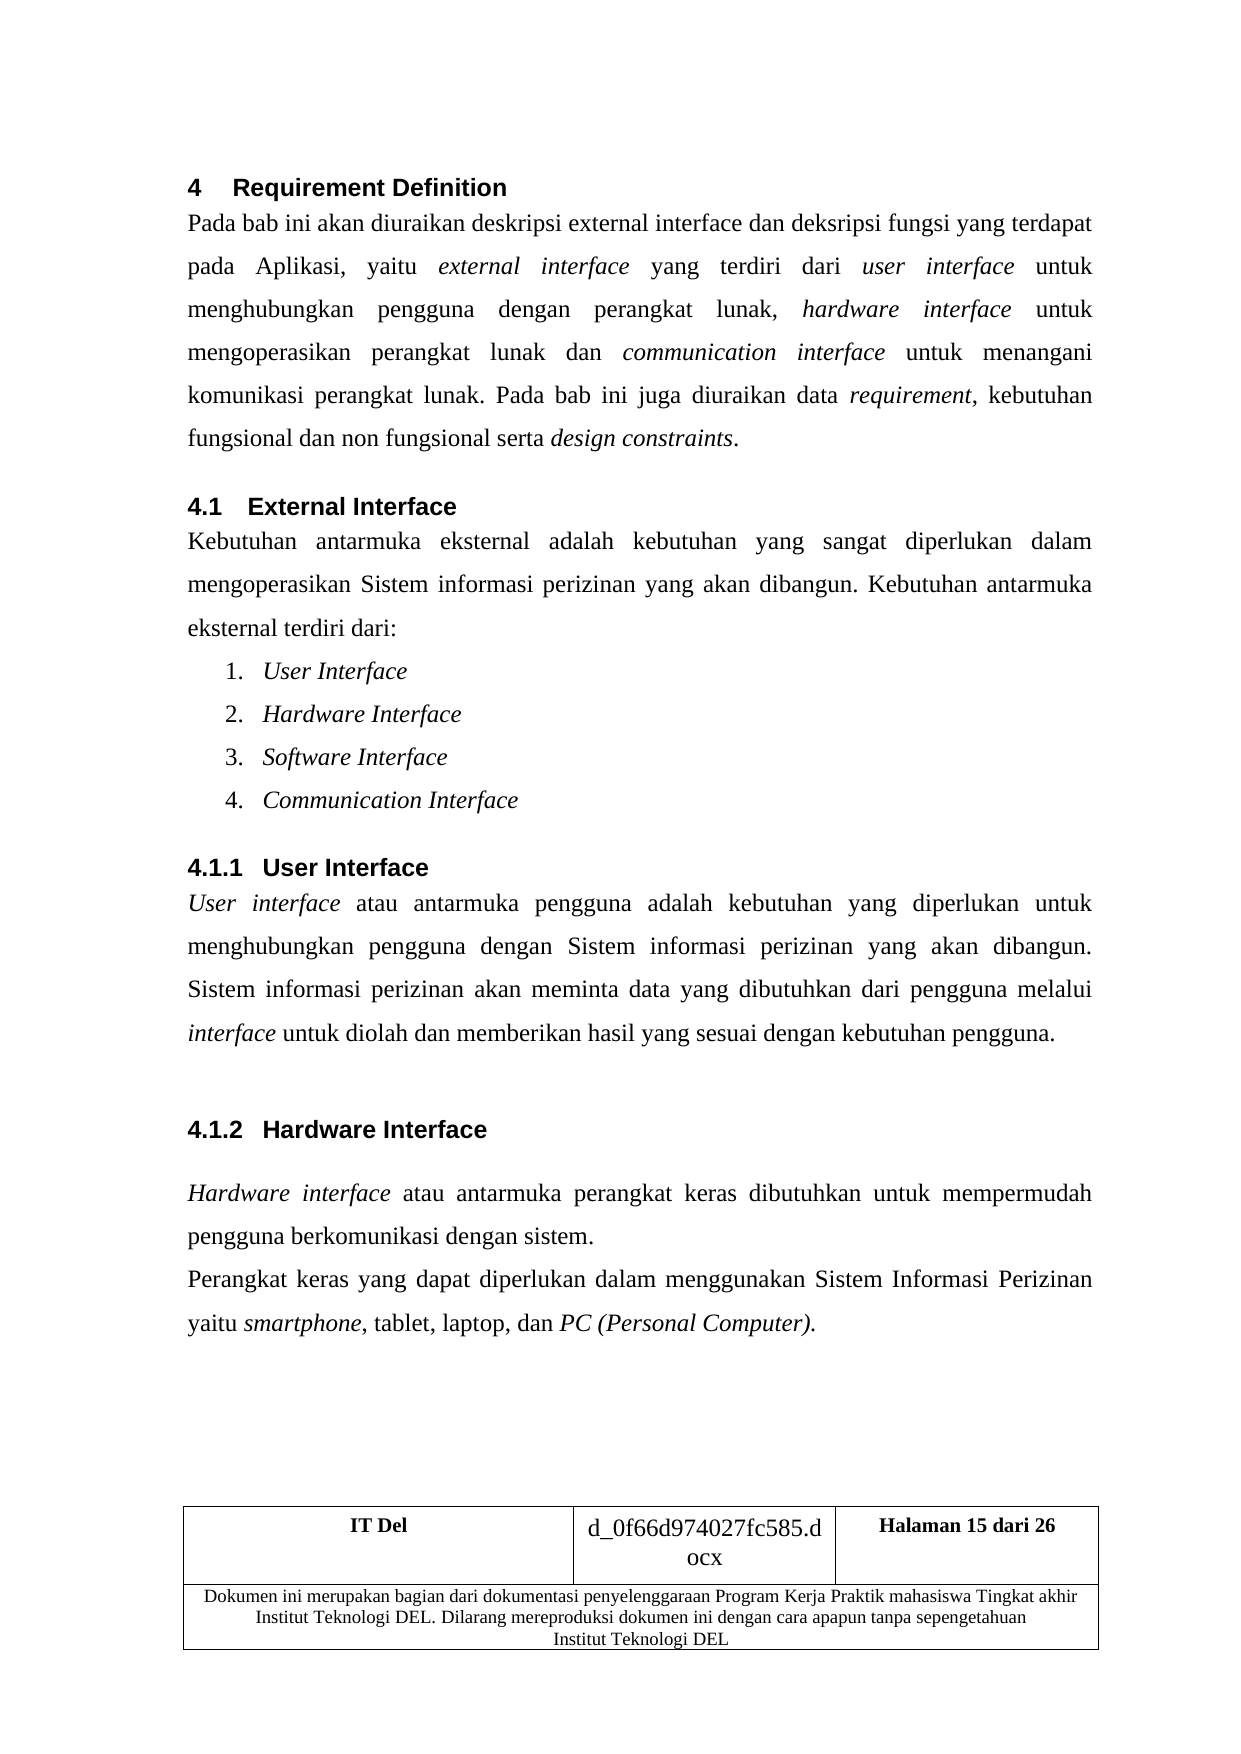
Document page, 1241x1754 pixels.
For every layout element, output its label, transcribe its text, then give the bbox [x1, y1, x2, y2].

list Communication Interface [225, 785, 1092, 814]
subtitle Hardware Interface [187, 1114, 1092, 1143]
text Perangkat keras yang dapat diperlukan dalam menggunakan Sistem Informasi Perizinan yaitu smartphone, tablet, laptop, dan PC (Personal Computer). [187, 1264, 1092, 1336]
list Hardware Interface [225, 699, 1092, 728]
subtitle External Interface [187, 491, 1092, 520]
text User interface atau antarmuka pengguna adalah kebutuhan yang diperlukan untuk menghubungkan pengguna dengan Sistem informasi perizinan yang akan dibangun. Sistem informasi perizinan akan meminta data yang dibutuhkan dari pengguna melalui interface untuk diolah dan memberikan hasil yang sesuai dengan kebutuhan pengguna. [187, 888, 1092, 1046]
list User Interface [225, 656, 1092, 684]
text Kebutuhan antarmuka eksternal adalah kebutuhan yang sangat diperlukan dalam mengoperasikan Sistem informasi perizinan yang akan dibangun. Kebutuhan antarmuka eksternal terdiri dari: [187, 526, 1092, 641]
subtitle Requirement Definition [187, 173, 1092, 201]
text Hardware interface atau antarmuka perangkat keras dibutuhkan untuk mempermudah pengguna berkomunikasi dengan sistem. [187, 1178, 1092, 1250]
subtitle User Interface [187, 853, 1092, 882]
text Pada bab ini akan diuraikan deskripsi external interface dan deksripsi fungsi yang terdapat pada Aplikasi, yaitu external interface yang terdiri dari user interface untuk menghubungkan pengguna dengan perangkat lunak, hardware interface untuk mengoperasikan perangkat lunak dan communication interface untuk menangani komunikasi perangkat lunak. Pada bab ini juga diuraikan data requirement, kebutuhan fungsional dan non fungsional serta design constraints. [187, 208, 1092, 452]
list Software Interface [225, 742, 1092, 771]
